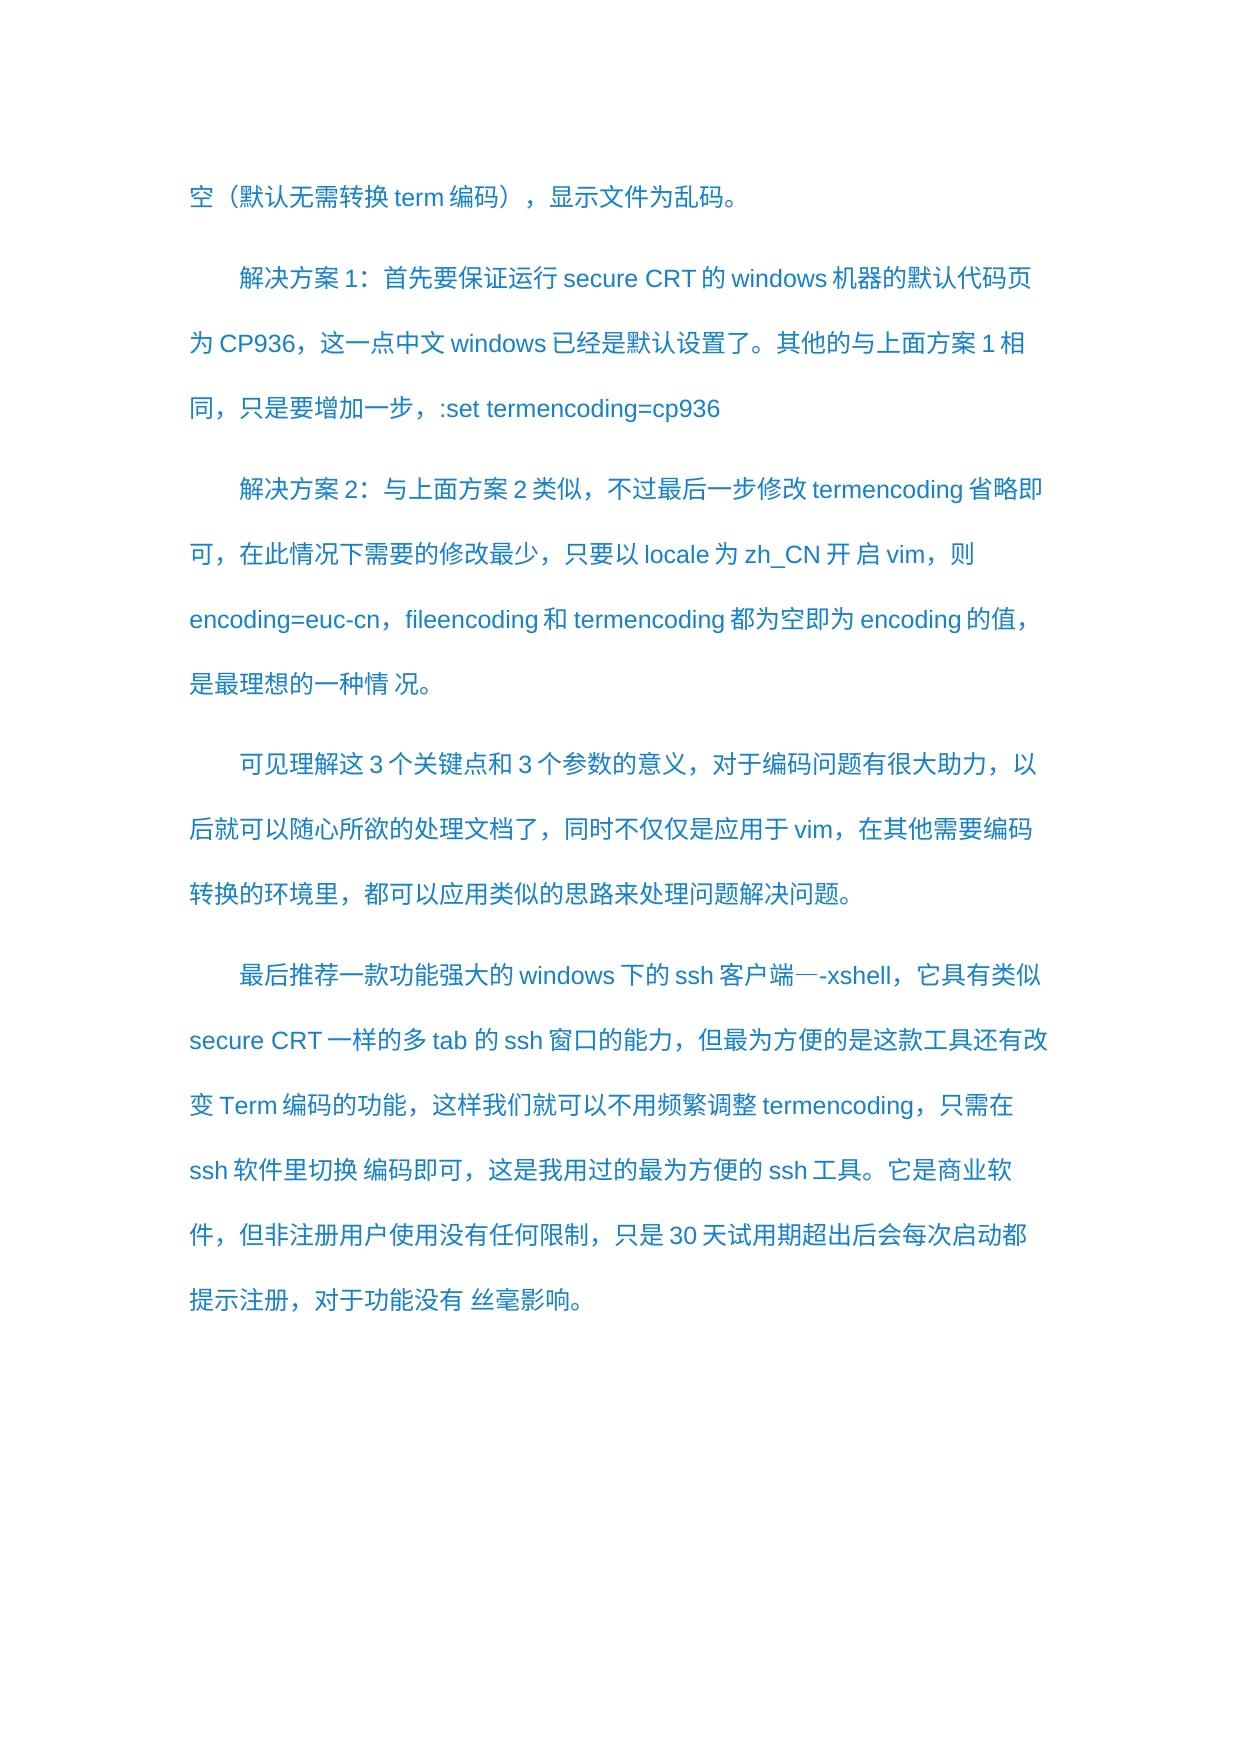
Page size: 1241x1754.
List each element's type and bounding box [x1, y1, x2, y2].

table_header [188, 162, 1053, 1348]
